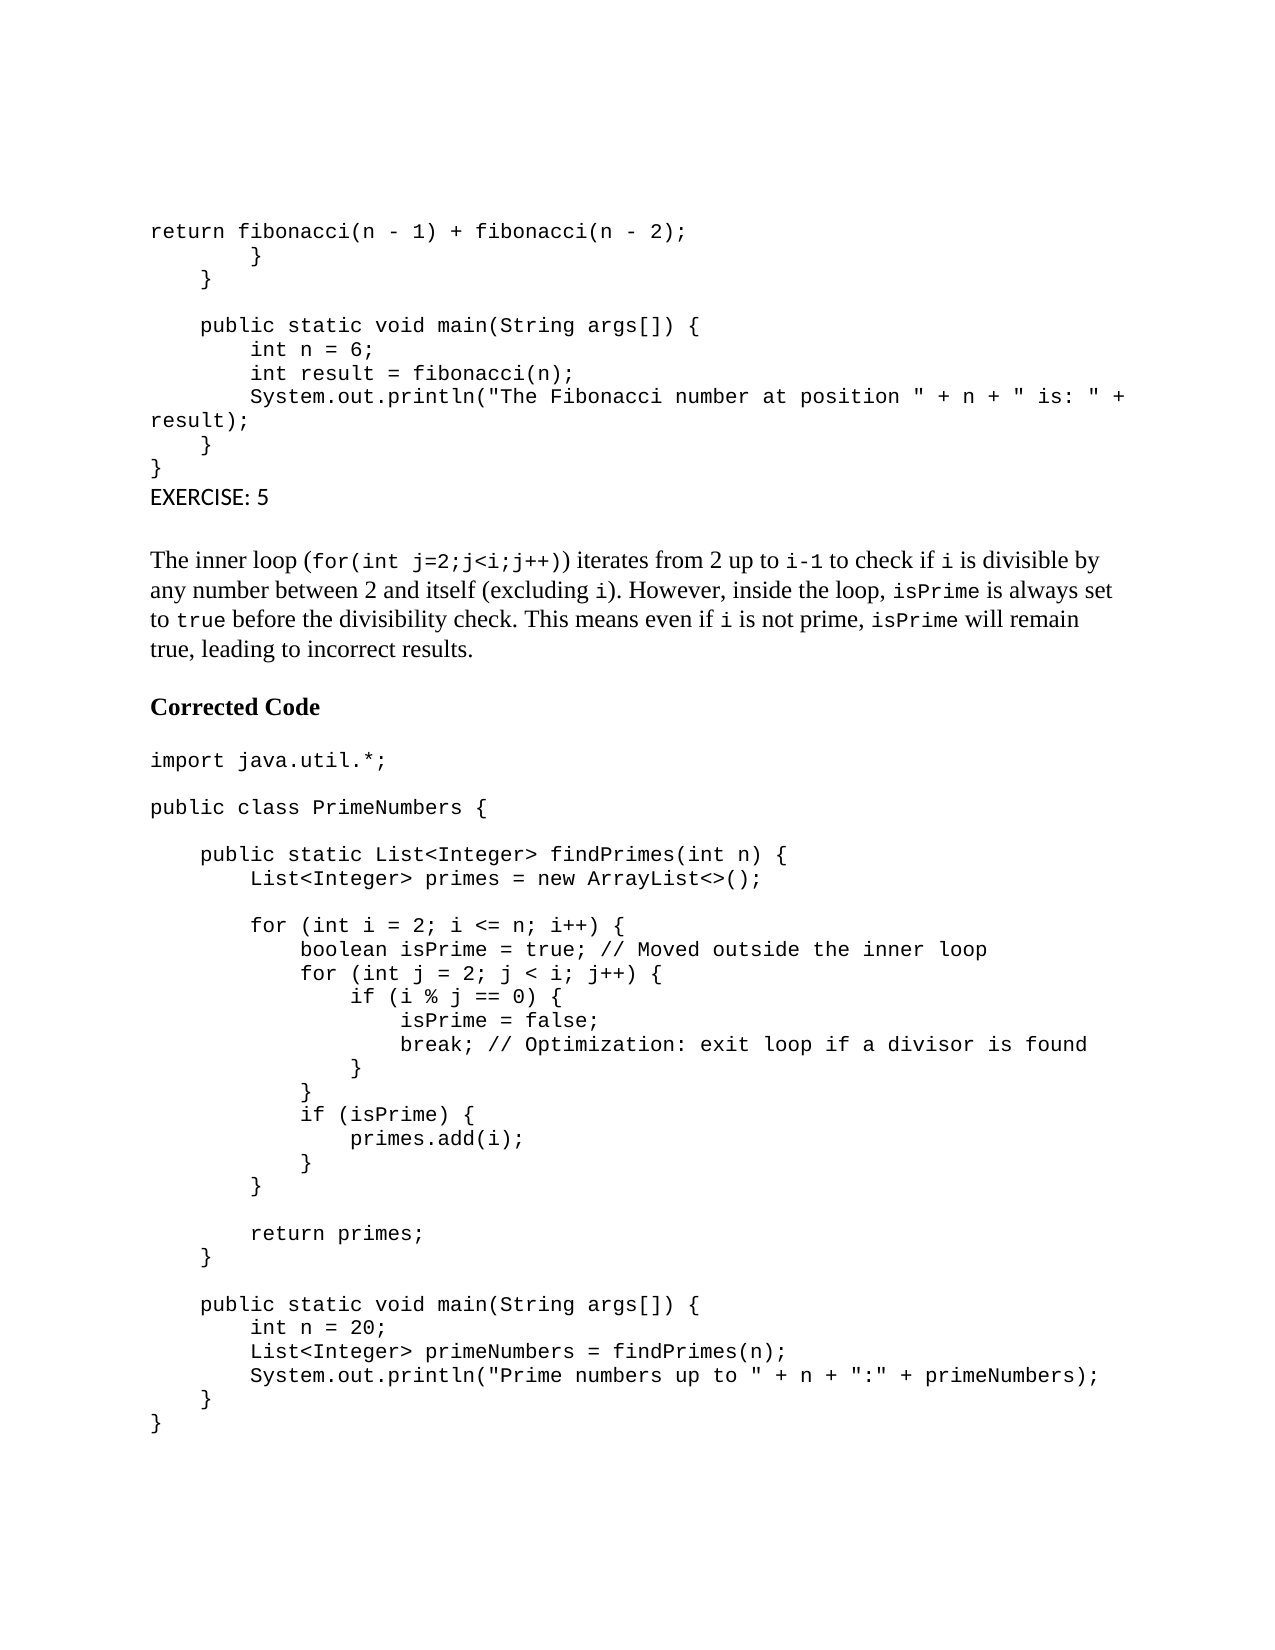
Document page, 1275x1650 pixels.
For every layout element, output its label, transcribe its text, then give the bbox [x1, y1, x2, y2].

text public static List<Integer> findPrimes(int n) { [150, 844, 1125, 868]
text } [150, 1152, 1125, 1175]
text } [150, 268, 1125, 292]
text if (i % j == 0) { [150, 986, 1125, 1010]
text for (int j = 2; j < i; j++) { [150, 963, 1125, 986]
text } [150, 1057, 1125, 1081]
text Corrected Code [150, 692, 1125, 721]
text } [150, 1412, 1125, 1436]
text System.out.println("The Fibonacci number at position " + n + " is: " + result); [150, 386, 1125, 434]
text import java.util.*; [150, 750, 1125, 773]
text } [150, 1175, 1125, 1199]
text List<Integer> primeNumbers = findPrimes(n); [150, 1341, 1125, 1364]
text List<Integer> primes = new ArrayList<>(); [150, 868, 1125, 892]
text } [150, 434, 1125, 457]
text The inner loop (for(int j=2;j<i;j++)) iterates from 2 up to i-1 to check if i is divisible by any number between 2 and itself (excluding i). However, inside the loop, isPrime is always set to true before the divisibility check. This means even if i is not prime, isPrime will remain true, leading to incorrect results. [150, 545, 1125, 663]
text } [150, 1081, 1125, 1104]
text primes.add(i); [150, 1128, 1125, 1152]
text int result = fibonacci(n); [150, 363, 1125, 386]
text public class PrimeNumbers { [150, 797, 1125, 821]
text int n = 20; [150, 1317, 1125, 1341]
text return primes; [150, 1223, 1125, 1246]
text } [150, 457, 1125, 481]
text } [150, 1388, 1125, 1412]
text public static void main(String args[]) { [150, 316, 1125, 339]
text } [150, 1246, 1125, 1270]
text public static void main(String args[]) { [150, 1294, 1125, 1317]
text boolean isPrime = true; // Moved outside the inner loop [150, 939, 1125, 963]
text } [150, 244, 1125, 268]
text for (int i = 2; i <= n; i++) { [150, 915, 1125, 939]
text isPrime = false; [150, 1010, 1125, 1033]
text int n = 6; [150, 339, 1125, 363]
text System.out.println("Prime numbers up to " + n + ":" + primeNumbers); [150, 1364, 1125, 1388]
text break; // Optimization: exit loop if a divisor is found [150, 1033, 1125, 1057]
text if (isPrime) { [150, 1104, 1125, 1128]
text return fibonacci(n - 1) + fibonacci(n - 2); [150, 221, 1125, 244]
text EXERCISE: 5 [150, 481, 1125, 512]
